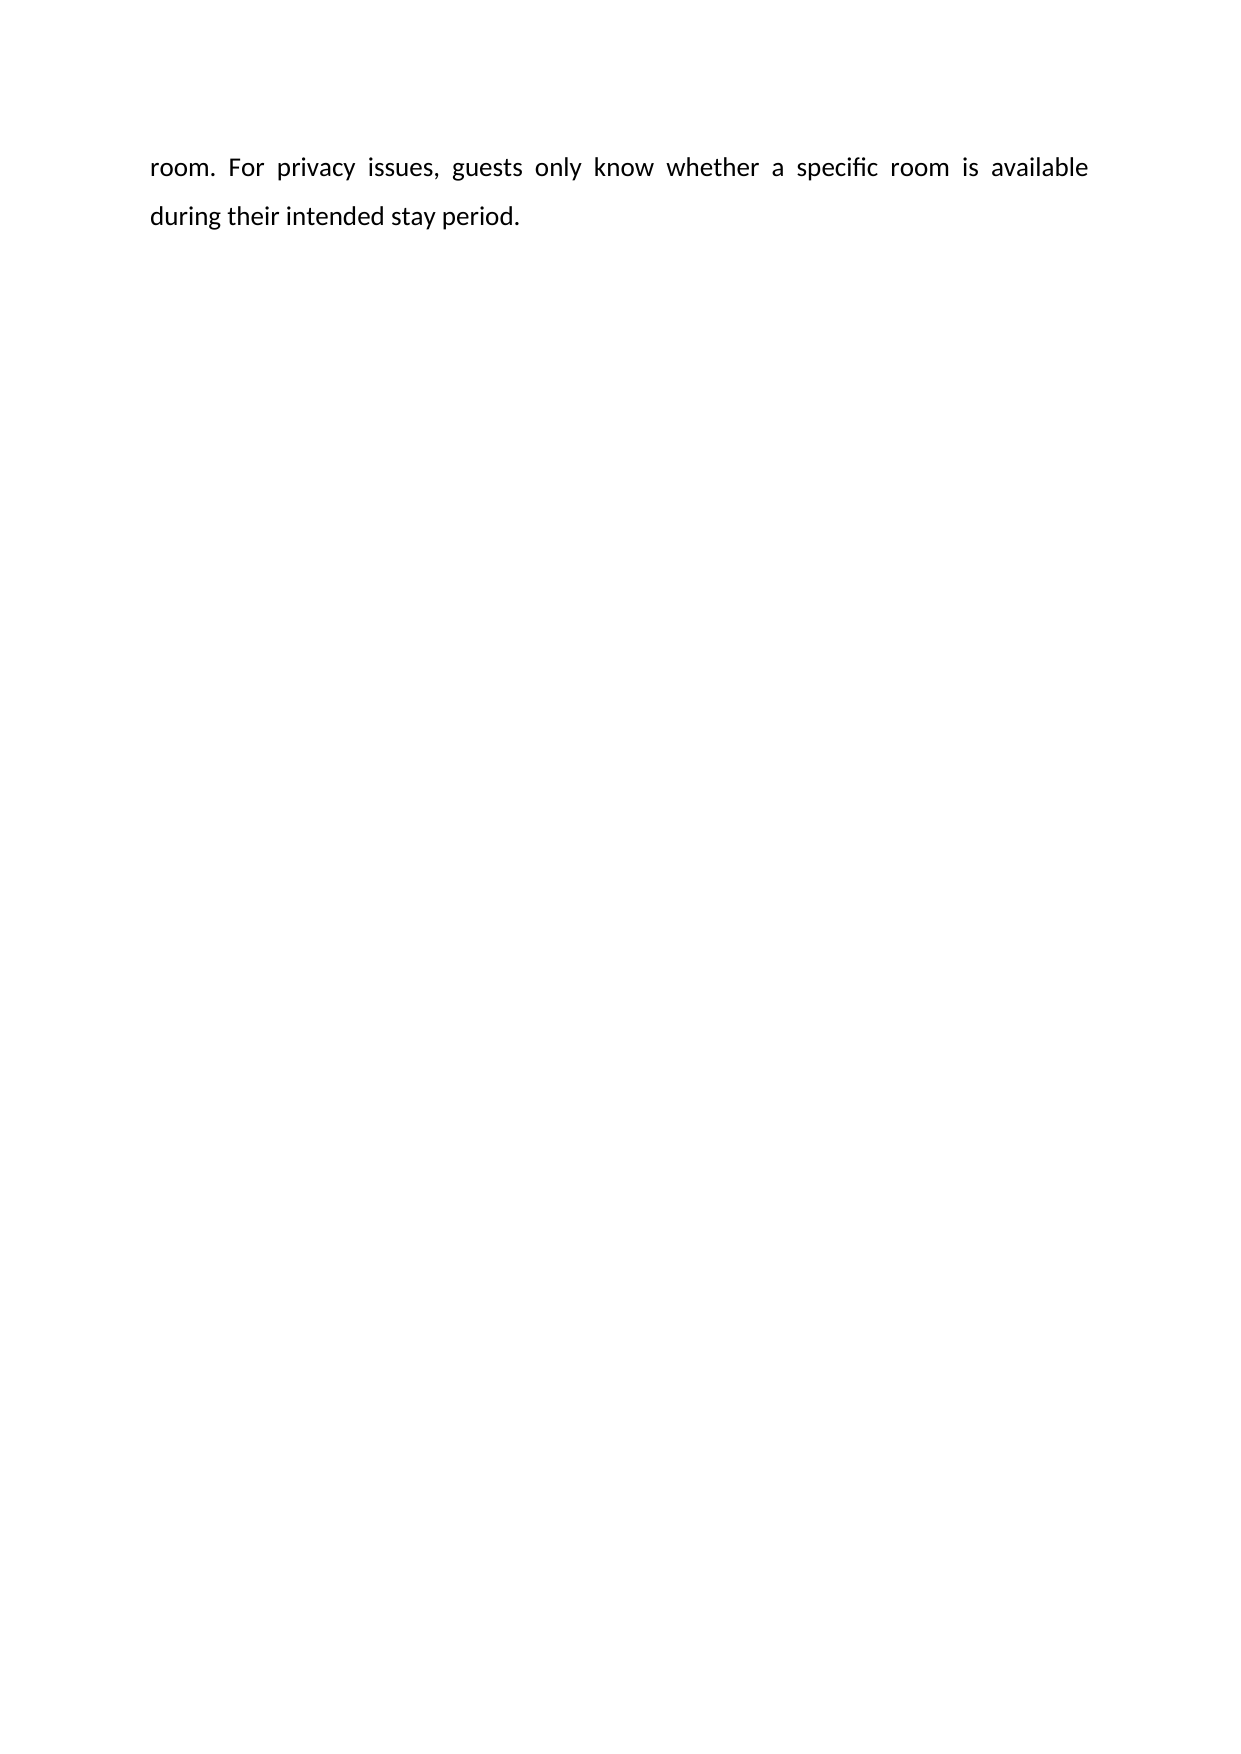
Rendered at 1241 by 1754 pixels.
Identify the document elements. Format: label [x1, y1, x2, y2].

text [150, 150, 1090, 232]
